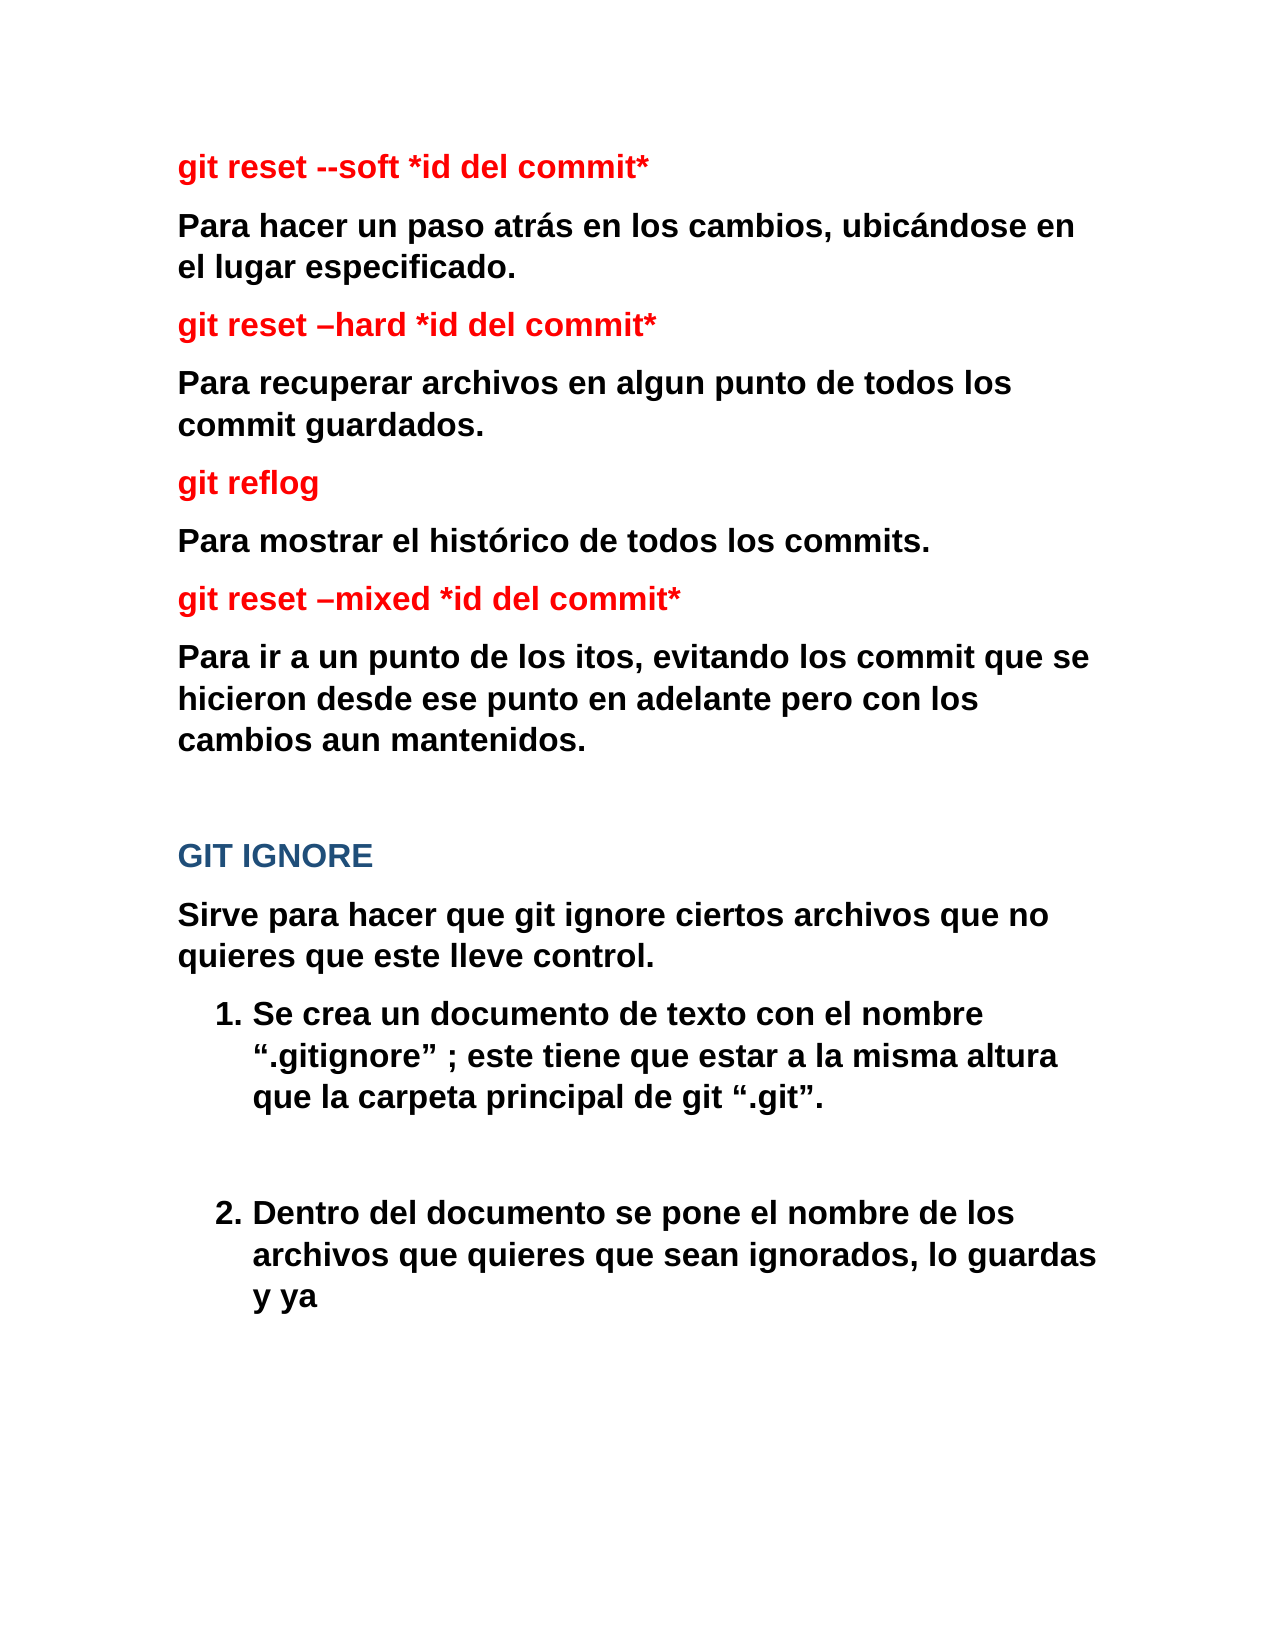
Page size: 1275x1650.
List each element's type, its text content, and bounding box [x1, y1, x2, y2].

text git reset --soft *id del commit* [177, 148, 1098, 186]
text git reflog [177, 463, 1098, 501]
text Para hacer un paso atrás en los cambios, ubicándose en el lugar especificado. [177, 206, 1098, 286]
text Para recuperar archivos en algun punto de todos los commit guardados. [177, 363, 1098, 443]
text Para ir a un punto de los itos, evitando los commit que se hicieron desde ese punto en adelante pero con los cambios aun mantenidos. [177, 637, 1098, 759]
list Dentro del documento se pone el nombre de los archivos que quieres que sean ignorados, lo guardas y ya [215, 1193, 1098, 1315]
text git reset –mixed *id del commit* [177, 579, 1098, 618]
text git reset –hard *id del commit* [177, 305, 1098, 344]
text GIT IGNORE [177, 837, 1098, 875]
text Para mostrar el histórico de todos los commits. [177, 521, 1098, 559]
text Sirve para hacer que git ignore ciertos archivos que no quieres que este lleve control. [177, 895, 1098, 974]
list Se crea un documento de texto con el nombre “.gitignore” ; este tiene que estar a la misma altura que la carpeta principal de git “.git”. [215, 994, 1098, 1116]
